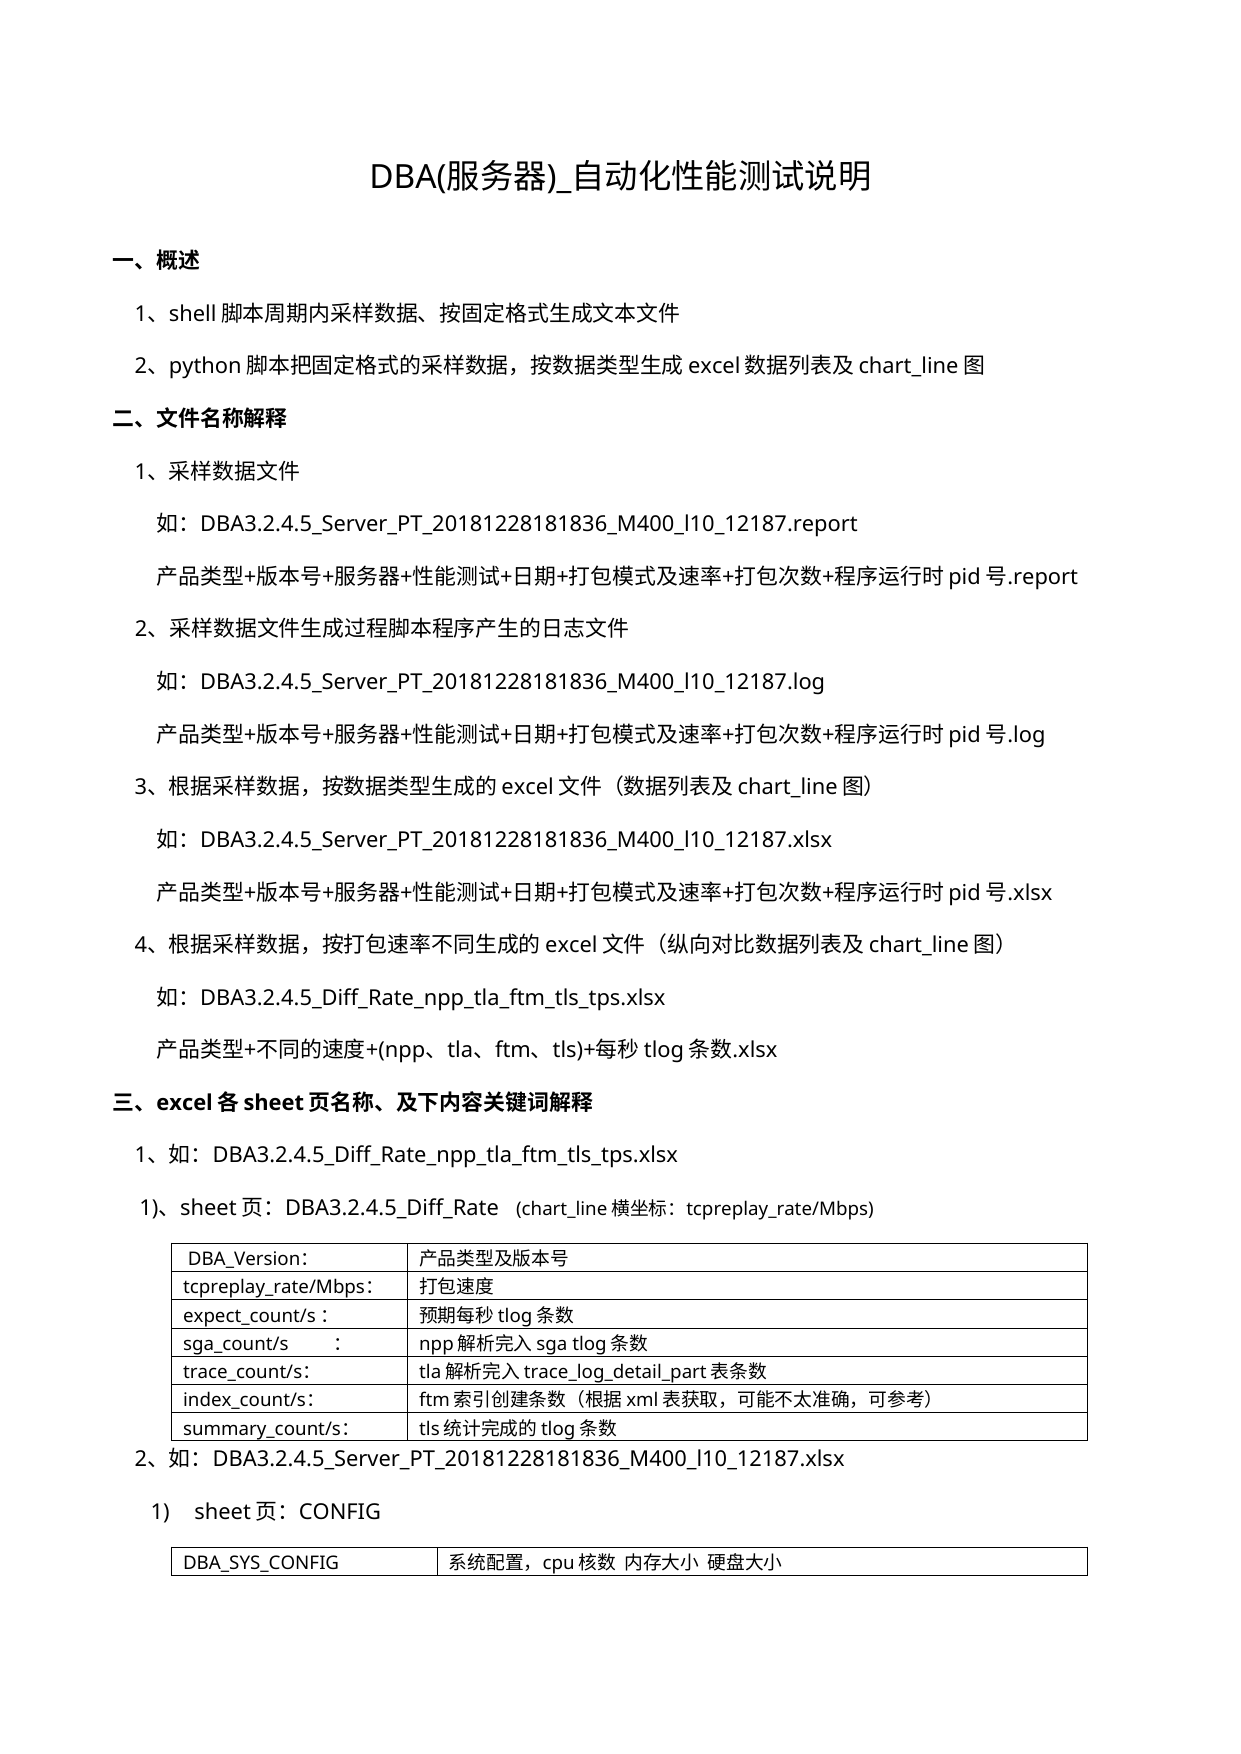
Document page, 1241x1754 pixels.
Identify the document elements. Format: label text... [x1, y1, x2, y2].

text 一、概述 [112, 243, 1128, 275]
table_header DBA_Version： [172, 1244, 407, 1271]
text 1、采样数据文件 [112, 454, 1128, 485]
text 4、根据采样数据，按打包速率不同生成的excel文件（纵向对比数据列表及chart_line图） [112, 927, 1128, 959]
table_header 产品类型及版本号 [408, 1244, 1087, 1271]
text 产品类型+版本号+服务器+性能测试+日期+打包模式及速率+打包次数+程序运行时pid号.xlsx [112, 874, 1128, 906]
text 产品类型+版本号+服务器+性能测试+日期+打包模式及速率+打包次数+程序运行时pid号.report [112, 559, 1128, 591]
text 产品类型+版本号+服务器+性能测试+日期+打包模式及速率+打包次数+程序运行时pid号.log [112, 717, 1128, 748]
table_cell expect_count/s ： [172, 1300, 407, 1327]
text 如：DBA3.2.4.5_Server_PT_20181228181836_M400_l10_12187.report [112, 506, 1128, 538]
text 2、如：DBA3.2.4.5_Server_PT_20181228181836_M400_l10_12187.xlsx [112, 1441, 1128, 1473]
list sheet页：CONFIG [150, 1494, 1128, 1526]
table_cell index_count/s： [172, 1385, 407, 1412]
table_cell npp解析完入sga tlog条数 [408, 1329, 1087, 1356]
text DBA(服务器)_自动化性能测试说明 [112, 150, 1128, 198]
table_cell sga_count/s ： [172, 1329, 407, 1356]
table_cell 预期每秒tlog条数 [408, 1300, 1087, 1327]
table_header 系统配置，cpu核数 内存大小 硬盘大小 [438, 1548, 1087, 1575]
text 如：DBA3.2.4.5_Server_PT_20181228181836_M400_l10_12187.log [112, 664, 1128, 696]
text 3、根据采样数据，按数据类型生成的excel文件（数据列表及chart_line图） [112, 769, 1128, 801]
table_header DBA_SYS_CONFIG [172, 1548, 437, 1575]
text 1、如：DBA3.2.4.5_Diff_Rate_npp_tla_ftm_tls_tps.xlsx [112, 1137, 1128, 1169]
table_cell tcpreplay_rate/Mbps： [172, 1272, 407, 1299]
text 二、文件名称解释 [112, 401, 1128, 433]
table_cell tla解析完入trace_log_detail_part表条数 [408, 1357, 1087, 1384]
table_cell summary_count/s： [172, 1413, 407, 1440]
table_cell ftm索引创建条数（根据xml表获取，可能不太准确，可参考） [408, 1385, 1087, 1412]
text 2、采样数据文件生成过程脚本程序产生的日志文件 [112, 611, 1128, 643]
text 1)、sheet页：DBA3.2.4.5_Diff_Rate (chart_line横坐标：tcpreplay_rate/Mbps) [112, 1190, 1128, 1222]
text 2、python脚本把固定格式的采样数据，按数据类型生成excel数据列表及chart_line图 [112, 348, 1128, 380]
text 三、excel各sheet页名称、及下内容关键词解释 [112, 1085, 1128, 1117]
text 1、shell脚本周期内采样数据、按固定格式生成文本文件 [112, 296, 1128, 328]
table_cell trace_count/s： [172, 1357, 407, 1384]
table_cell 打包速度 [408, 1272, 1087, 1299]
table_cell tls统计完成的tlog条数 [408, 1413, 1087, 1440]
text 如：DBA3.2.4.5_Server_PT_20181228181836_M400_l10_12187.xlsx [112, 822, 1128, 854]
text 产品类型+不同的速度+(npp、tla、ftm、tls)+每秒tlog条数.xlsx [112, 1032, 1128, 1064]
text 如：DBA3.2.4.5_Diff_Rate_npp_tla_ftm_tls_tps.xlsx [112, 980, 1128, 1011]
